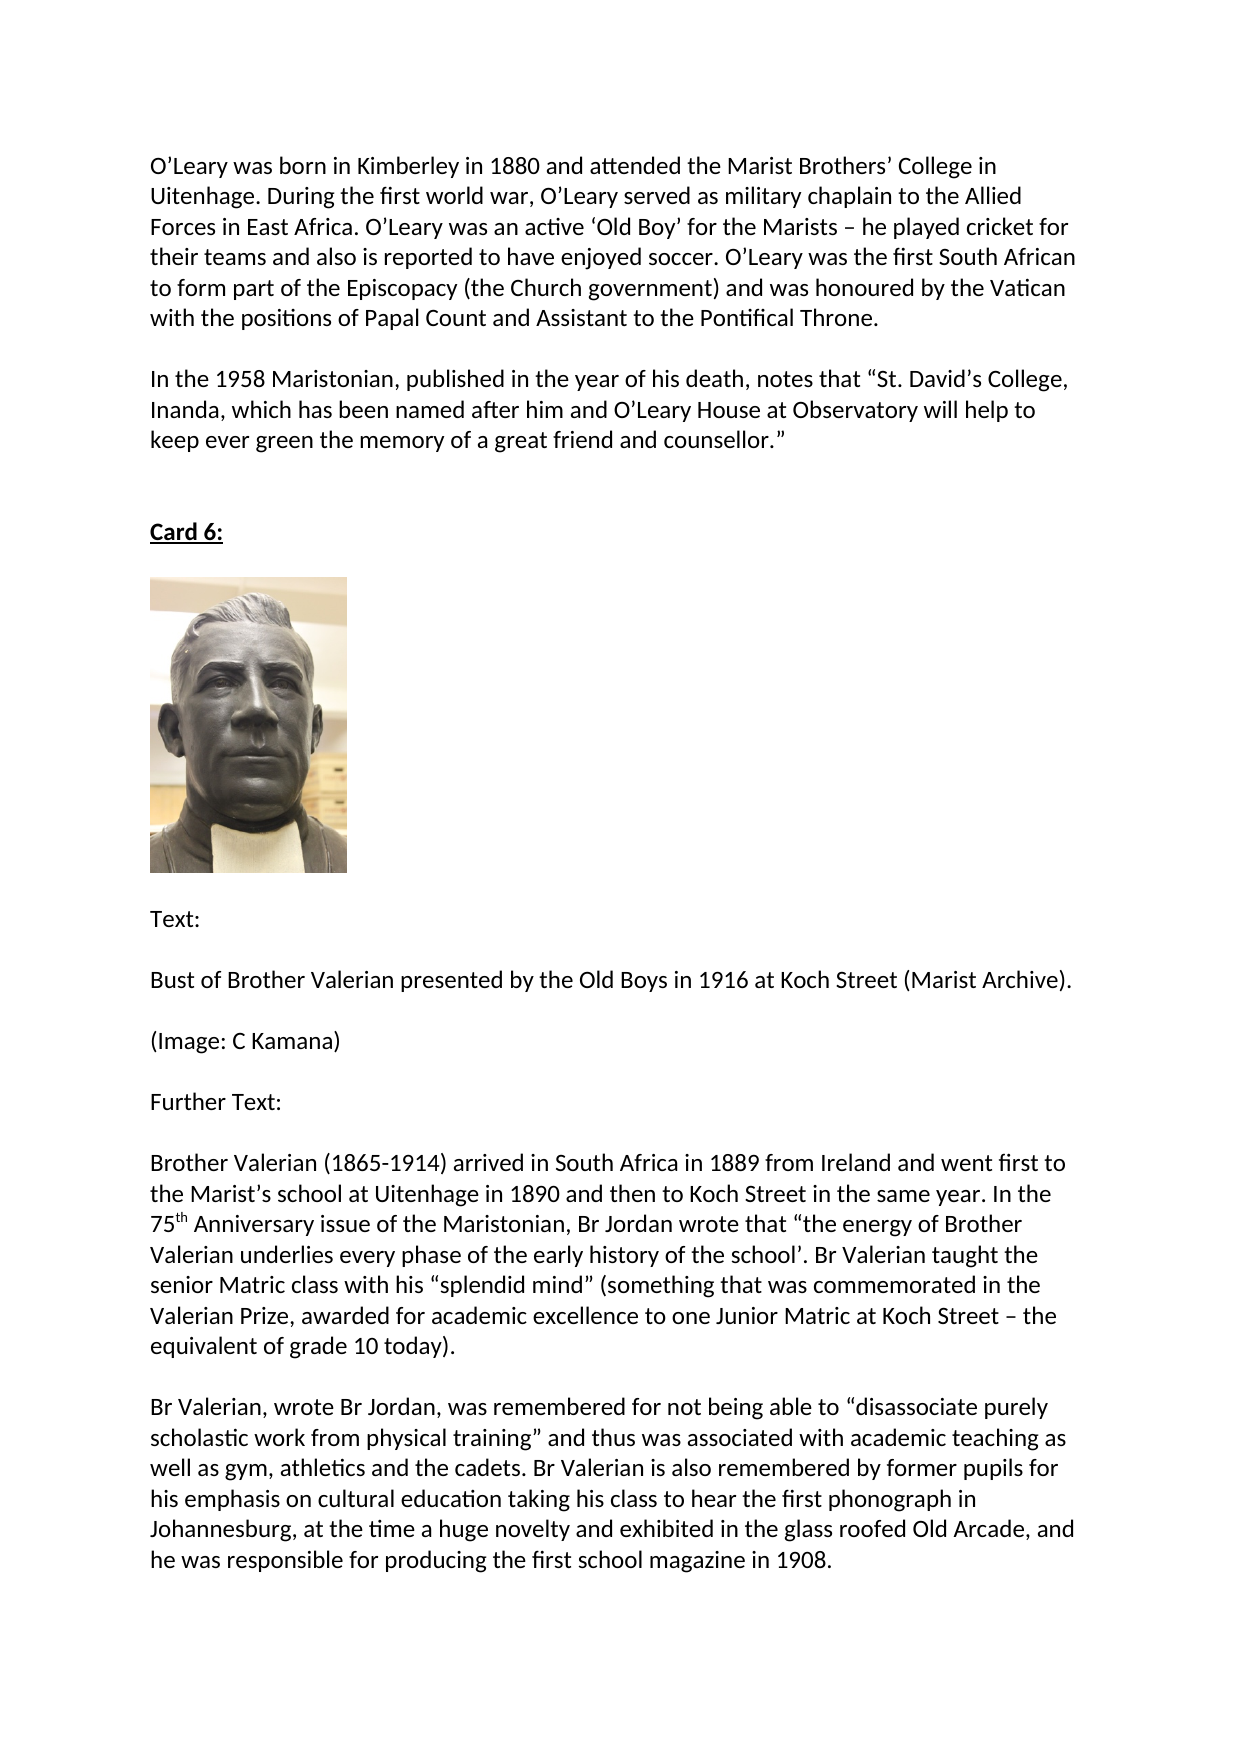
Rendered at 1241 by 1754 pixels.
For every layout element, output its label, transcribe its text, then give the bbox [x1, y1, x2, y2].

text Bust of Brother Valerian presented by the Old Boys in 1916 at Koch Street (Marist Archive). [150, 964, 1090, 995]
text Card 6: [150, 516, 1090, 547]
text Text: [150, 903, 1090, 934]
text Br Valerian, wrote Br Jordan, was remembered for not being able to “disassociate purely scholastic work from physical training” and thus was associated with academic teaching as well as gym, athletics and the cadets. Br Valerian is also remembered by former pupils for his emphasis on cultural education taking his class to hear the first phonograph in Johannesburg, at the time a huge novelty and exhibited in the glass roofed Old Arcade, and he was responsible for producing the first school magazine in 1908. [150, 1391, 1090, 1574]
picture [150, 577, 347, 873]
text Brother Valerian (1865-1914) arrived in South Africa in 1889 from Ireland and went first to the Marist’s school at Uitenhage in 1890 and then to Koch Street in the same year. In the 75th Anniversary issue of the Maristonian, Br Jordan wrote that “the energy of Brother Valerian underlies every phase of the early history of the school’. Br Valerian taught the senior Matric class with his “splendid mind” (something that was commemorated in the Valerian Prize, awarded for academic excellence to one Junior Matric at Koch Street – the equivalent of grade 10 today). [150, 1147, 1090, 1361]
text In the 1958 Maristonian, published in the year of his death, notes that “St. David’s College, Inanda, which has been named after him and O’Leary House at Observatory will help to keep ever green the memory of a great friend and counsellor.” [150, 364, 1090, 455]
text (Image: C Kamana) [150, 1025, 1090, 1056]
text Further Text: [150, 1086, 1090, 1117]
text O’Leary was born in Kimberley in 1880 and attended the Marist Brothers’ College in Uitenhage. During the first world war, O’Leary served as military chaplain to the Allied Forces in East Africa. O’Leary was an active ‘Old Boy’ for the Marists – he played cricket for their teams and also is reported to have enjoyed soccer. O’Leary was the first South African to form part of the Episcopacy (the Church government) and was honoured by the Vatican with the positions of Papal Count and Assistant to the Pontifical Throne. [150, 150, 1090, 333]
